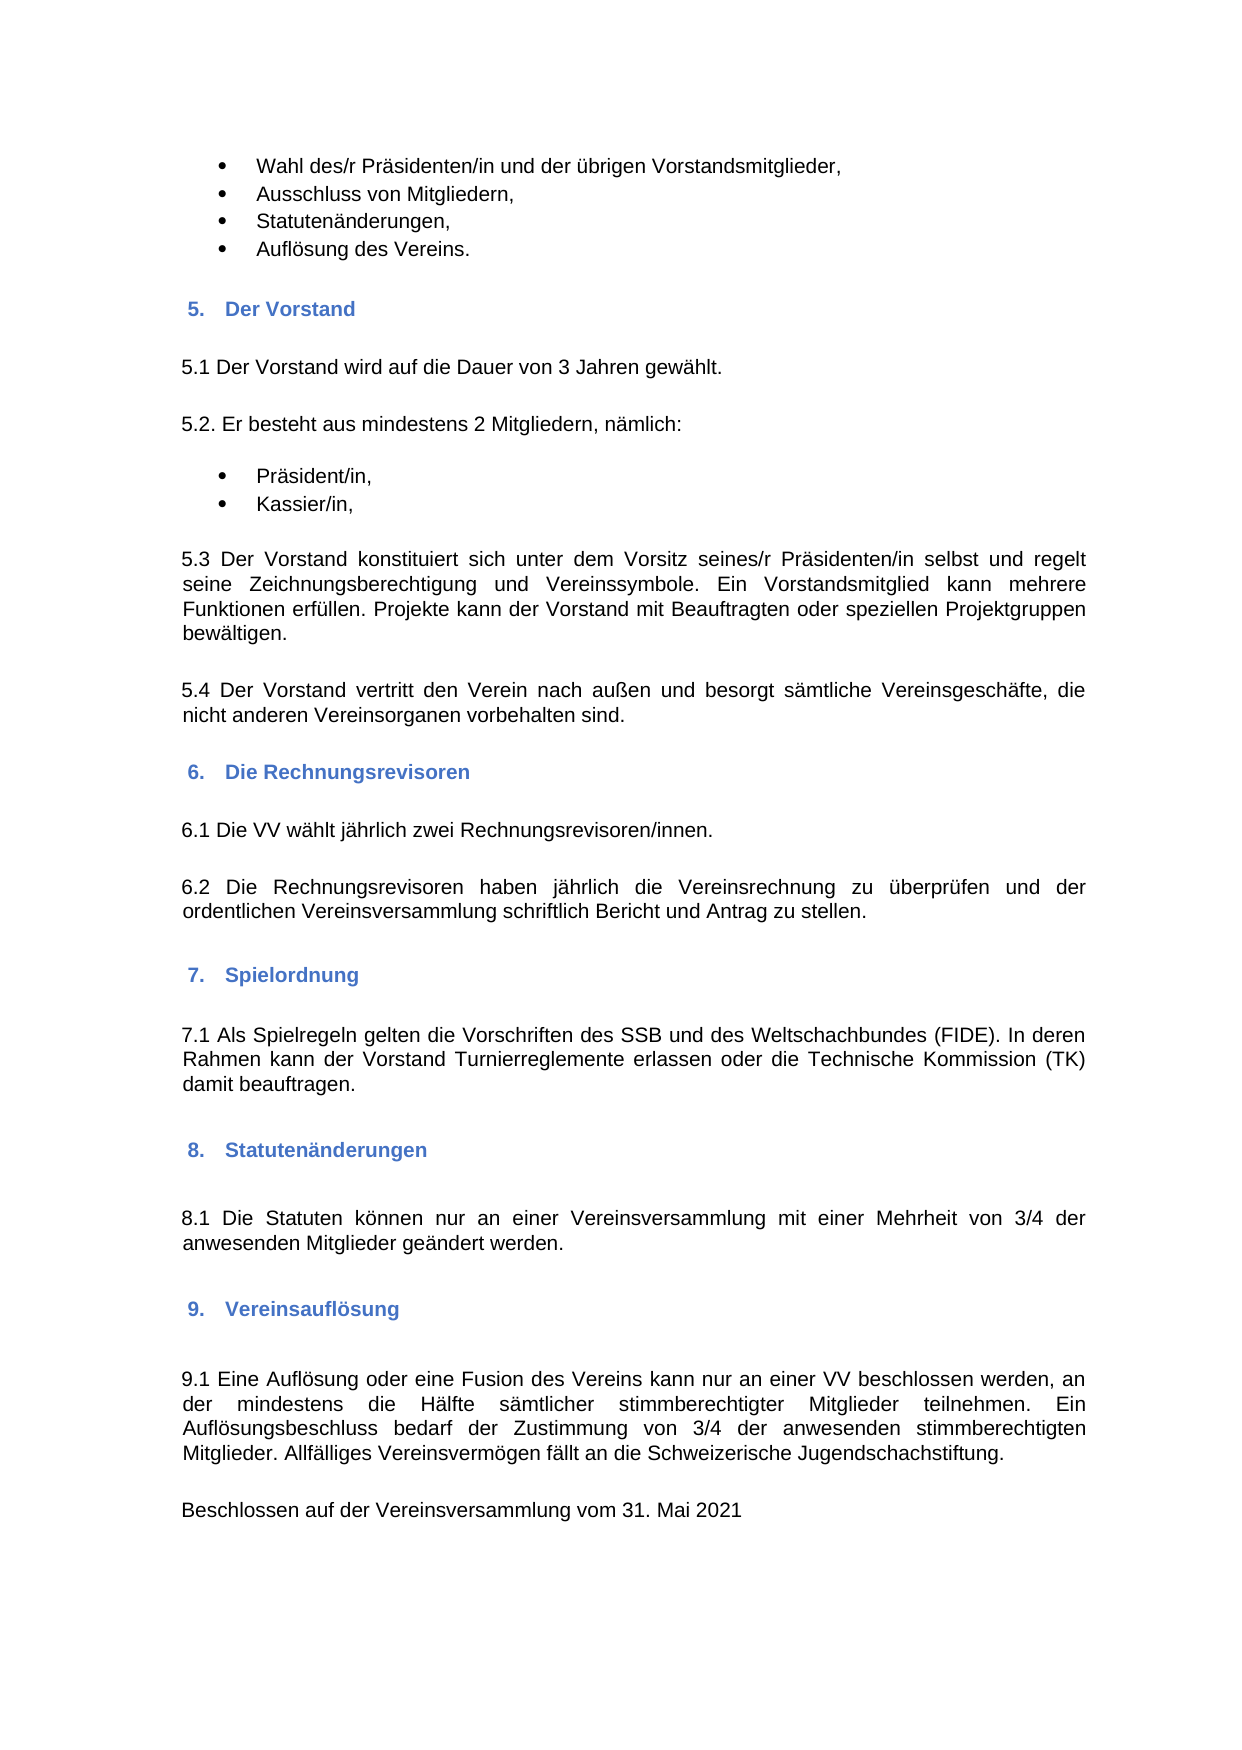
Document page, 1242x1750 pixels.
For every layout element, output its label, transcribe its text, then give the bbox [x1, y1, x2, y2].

text 5.4 Der Vorstand vertritt den Verein nach außen und besorgt sämtliche Vereinsgeschäfte, die nicht anderen Vereinsorganen vorbehalten sind. [181, 678, 1087, 727]
list Auflösung des Vereins. [219, 237, 1087, 261]
text 8.1 Die Statuten können nur an einer Vereinsversammlung mit einer Mehrheit von 3/4 der anwesenden Mitglieder geändert werden. [181, 1206, 1087, 1254]
list Kassier/in, [219, 492, 1087, 516]
subtitle Spielordnung [187, 963, 1087, 987]
list Ausschluss von Mitgliedern, [219, 182, 1087, 206]
subtitle Vereinsauflösung [187, 1297, 1087, 1321]
subtitle Die Rechnungsrevisoren [187, 760, 1087, 784]
list Präsident/in, [219, 464, 1087, 488]
text 5.3 Der Vorstand konstituiert sich unter dem Vorsitz seines/r Präsidenten/in selbst und regelt seine Zeichnungsberechtigung und Vereinssymbole. Ein Vorstandsmitglied kann mehrere Funktionen erfüllen. Projekte kann der Vorstand mit Beauftragten oder speziellen Projektgruppen bewältigen. [181, 547, 1087, 645]
text 6.1 Die VV wählt jährlich zwei Rechnungsrevisoren/innen. [181, 817, 1087, 841]
text 9.1 Eine Auflösung oder eine Fusion des Vereins kann nur an einer VV beschlossen werden, an der mindestens die Hälfte sämtlicher stimmberechtigter Mitglieder teilnehmen. Ein Auflösungsbeschluss bedarf der Zustimmung von 3/4 der anwesenden stimmberechtigten Mitglieder. Allfälliges Vereinsvermögen fällt an die Schweizerische Jugendschachstiftung. [181, 1367, 1087, 1464]
subtitle Statutenänderungen [187, 1138, 1087, 1162]
list Wahl des/r Präsidenten/in und der übrigen Vorstandsmitglieder, [219, 154, 1087, 178]
list Statutenänderungen, [219, 209, 1087, 233]
text 6.2 Die Rechnungsrevisoren haben jährlich die Vereinsrechnung zu überprüfen und der ordentlichen Vereinsversammlung schriftlich Bericht und Antrag zu stellen. [181, 875, 1087, 923]
text Beschlossen auf der Vereinsversammlung vom 31. Mai 2021 [181, 1498, 1087, 1522]
text 7.1 Als Spielregeln gelten die Vorschriften des SSB und des Weltschachbundes (FIDE). In deren Rahmen kann der Vorstand Turnierreglemente erlassen oder die Technische Kommission (TK) damit beauftragen. [181, 1023, 1087, 1096]
subtitle Der Vorstand [187, 297, 1087, 321]
text 5.1 Der Vorstand wird auf die Dauer von 3 Jahren gewählt. [181, 355, 1087, 379]
text 5.2. Er besteht aus mindestens 2 Mitgliedern, nämlich: [181, 412, 1087, 436]
